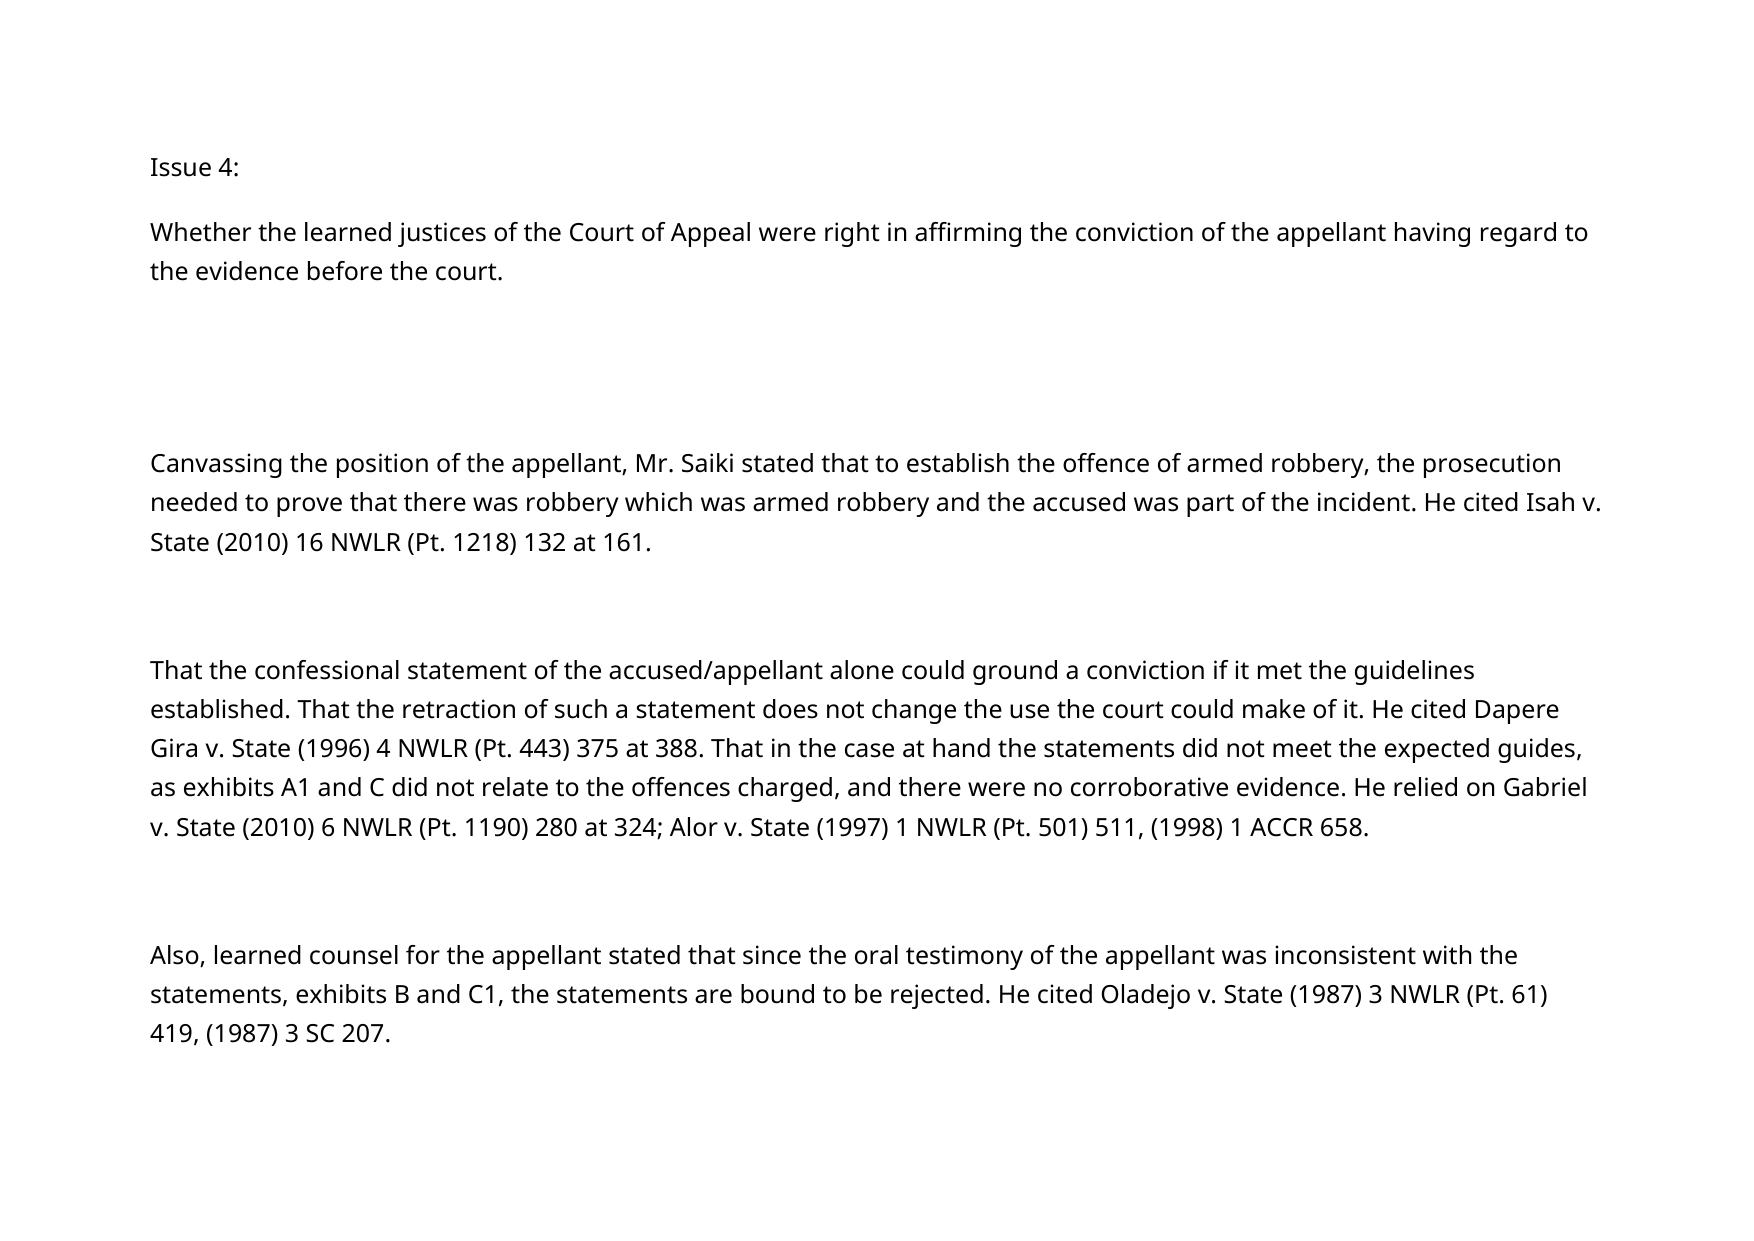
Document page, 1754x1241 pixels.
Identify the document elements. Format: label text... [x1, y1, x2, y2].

text Canvassing the position of the appellant, Mr. Saiki stated that to establish the offence of armed robbery, the prosecution needed to prove that there was robbery which was armed robbery and the accused was part of the incident. He cited Isah v. State (2010) 16 NWLR (Pt. 1218) 132 at 161. [150, 446, 1604, 558]
text Also, learned counsel for the appellant stated that since the oral testimony of the appellant was inconsistent with the statements, exhibits B and C1, the statements are bound to be rejected. He cited Oladejo v. State (1987) 3 NWLR (Pt. 61) 419, (1987) 3 SC 207. [150, 937, 1604, 1050]
text That the confessional statement of the accused/appellant alone could ground a conviction if it met the guidelines established. That the retraction of such a statement does not change the use the court could make of it. He cited Dapere Gira v. State (1996) 4 NWLR (Pt. 443) 375 at 388. That in the case at hand the statements did not meet the expected guides, as exhibits A1 and C did not relate to the offences charged, and there were no corroborative evidence. He relied on Gabriel v. State (2010) 6 NWLR (Pt. 1190) 280 at 324; Alor v. State (1997) 1 NWLR (Pt. 501) 511, (1998) 1 ACCR 658. [150, 652, 1604, 843]
text Issue 4: [150, 150, 1604, 184]
text Whether the learned justices of the Court of Appeal were right in affirming the conviction of the appellant having regard to the evidence before the court. [150, 214, 1604, 287]
